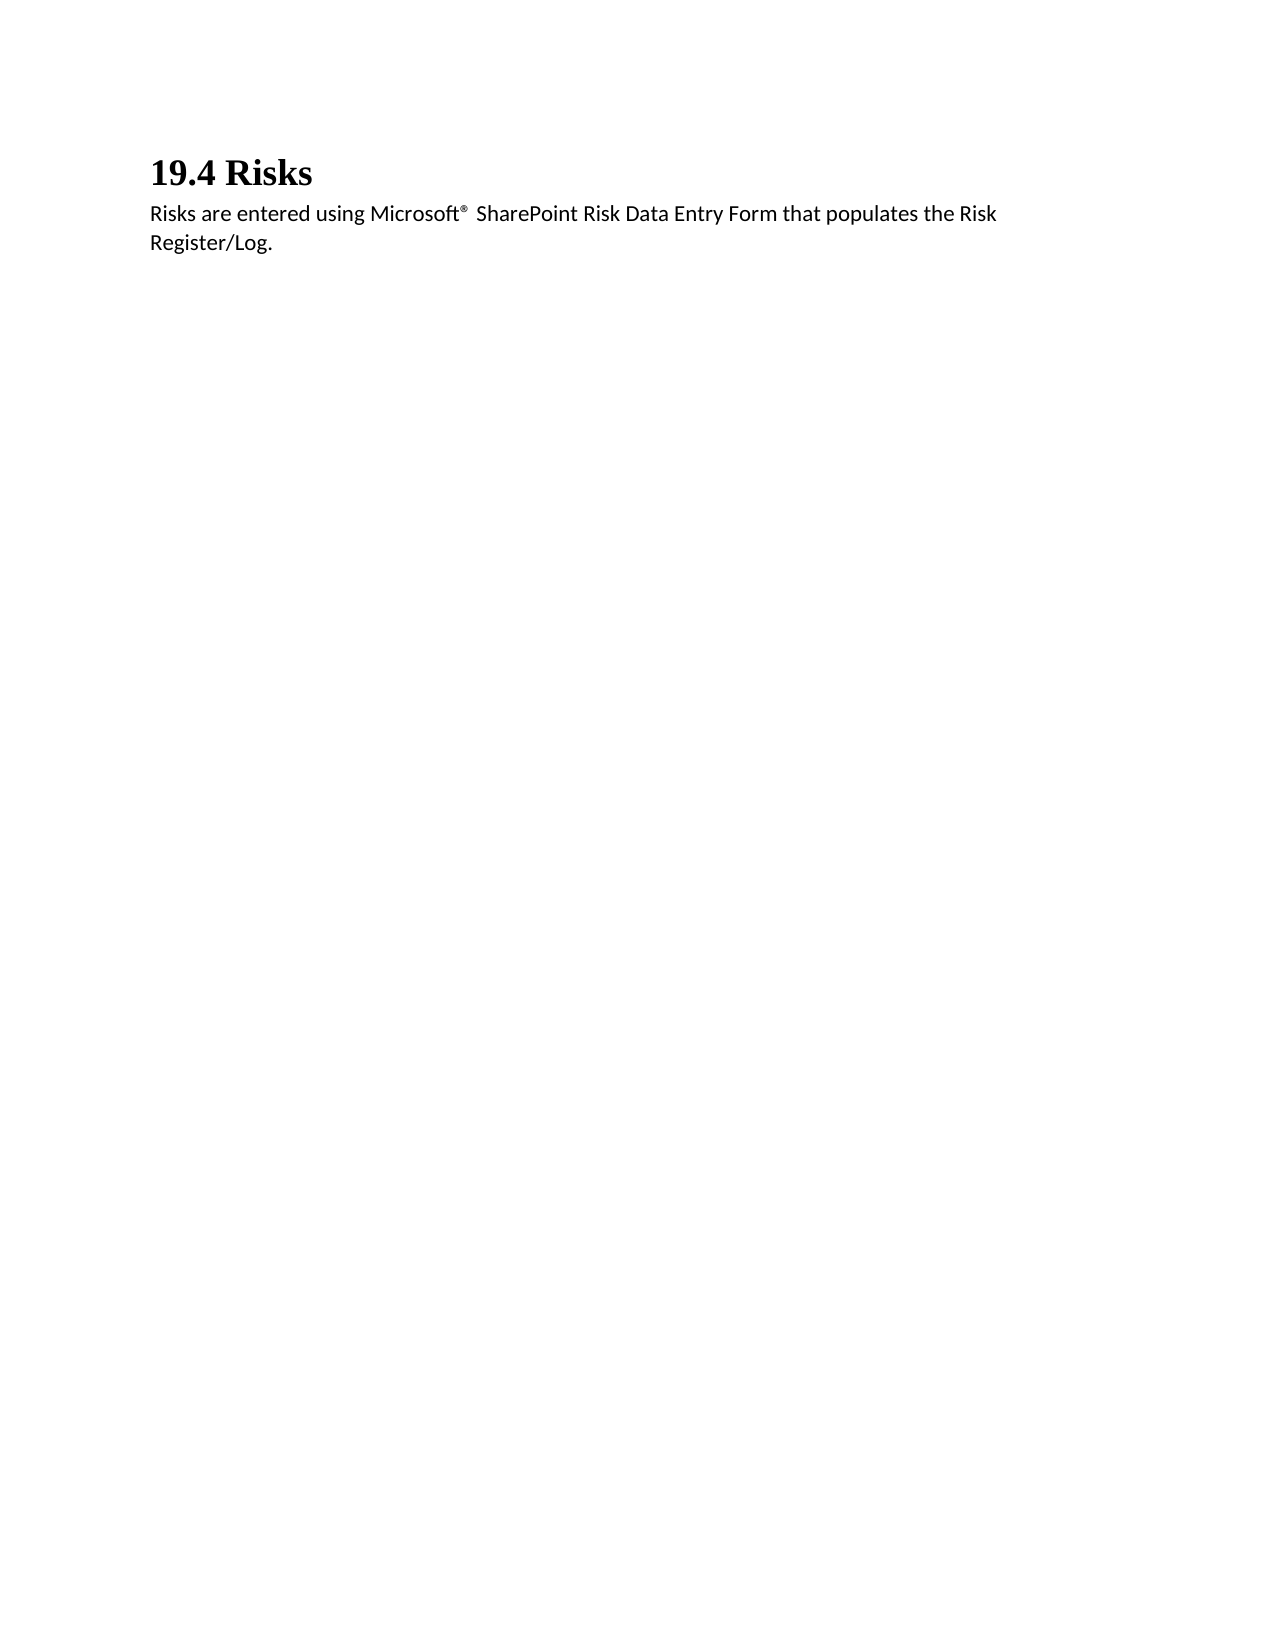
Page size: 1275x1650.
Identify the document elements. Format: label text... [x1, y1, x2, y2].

subtitle Risks [150, 150, 1125, 193]
text Risks are entered using Microsoft® SharePoint Risk Data Entry Form that populates the Risk Register/Log. [150, 199, 1125, 256]
